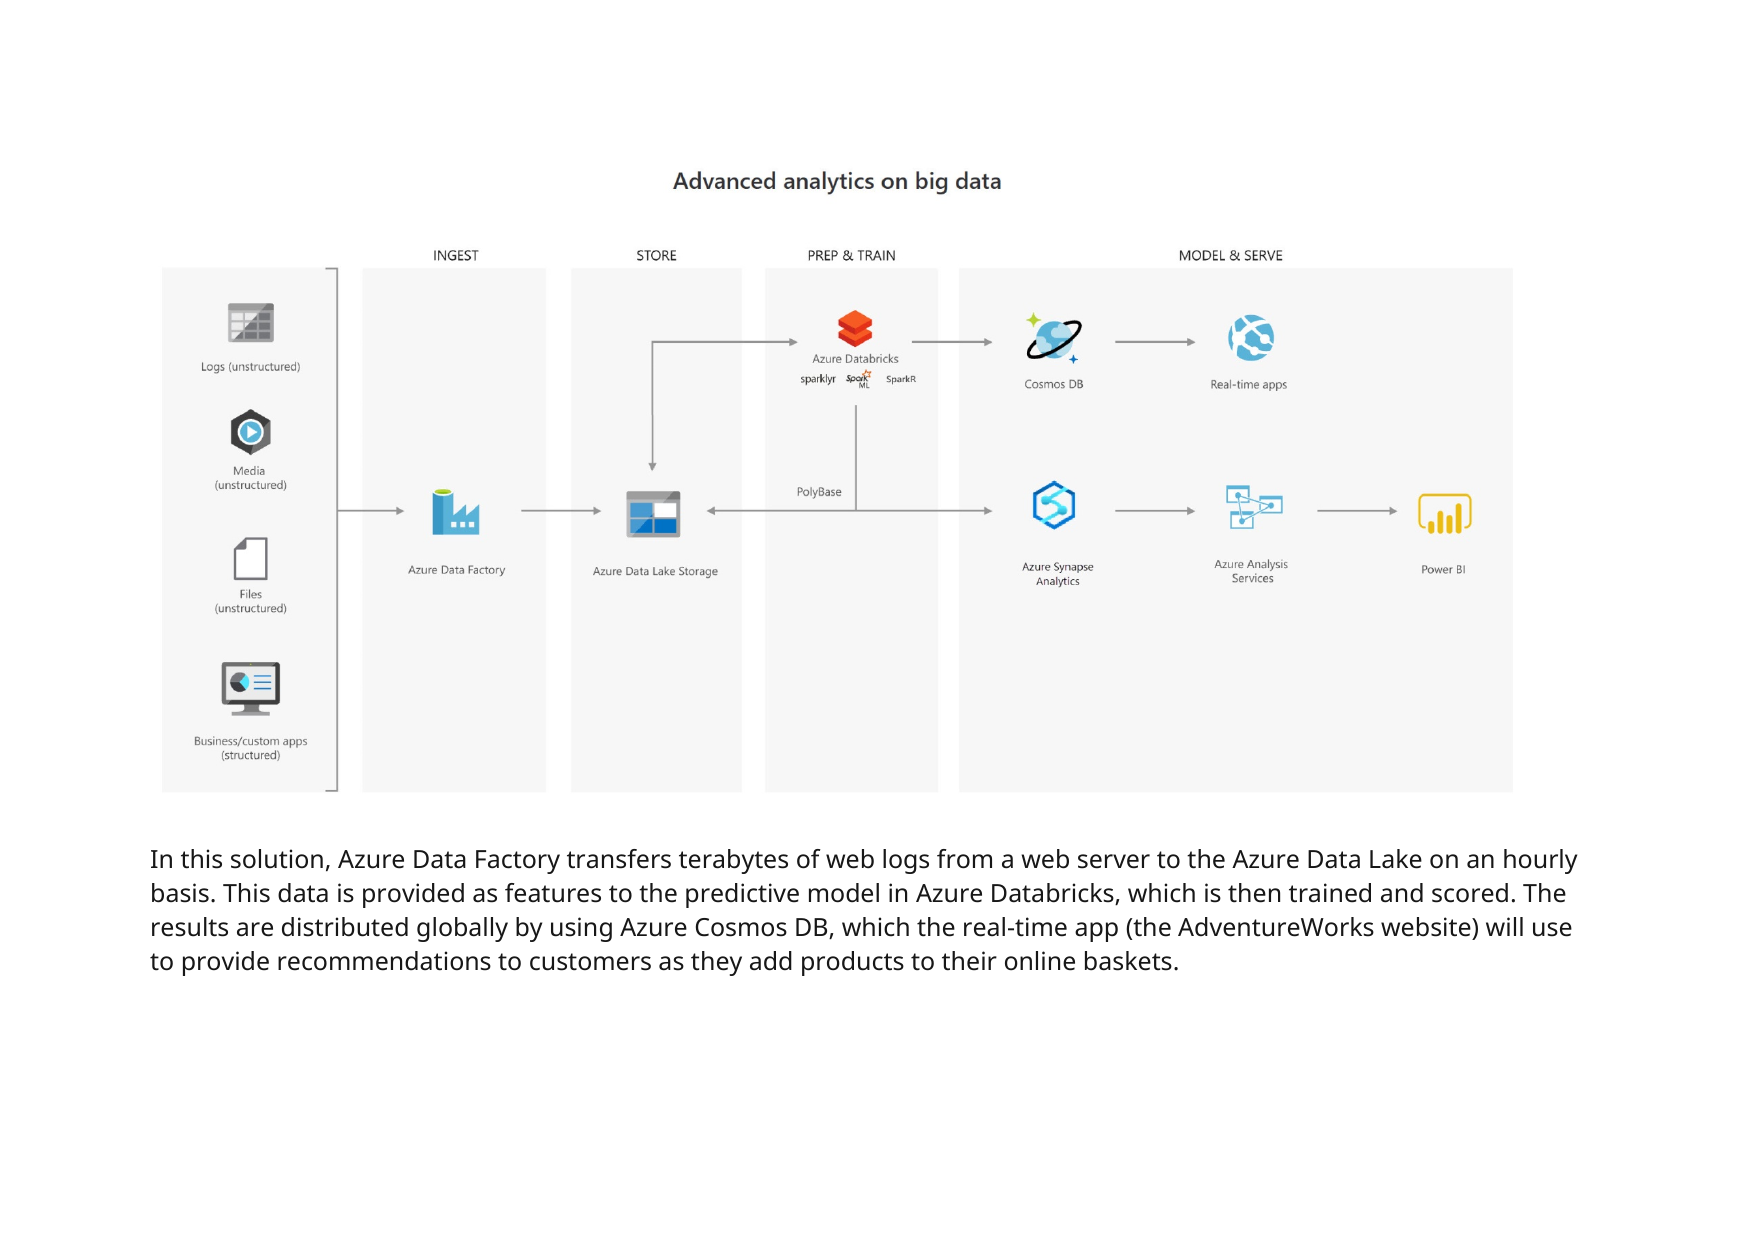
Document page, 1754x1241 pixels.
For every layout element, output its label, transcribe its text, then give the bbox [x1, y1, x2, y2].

text In this solution, Azure Data Factory transfers terabytes of web logs from a web server to the Azure Data Lake on an hourly basis. This data is provided as features to the predictive model in Azure Databricks, which is then trained and scored. The results are distributed globally by using Azure Cosmos DB, which the real-time app (the AdventureWorks website) will use to provide recommendations to customers as they add products to their online baskets. [150, 842, 1604, 978]
picture [150, 150, 1524, 813]
